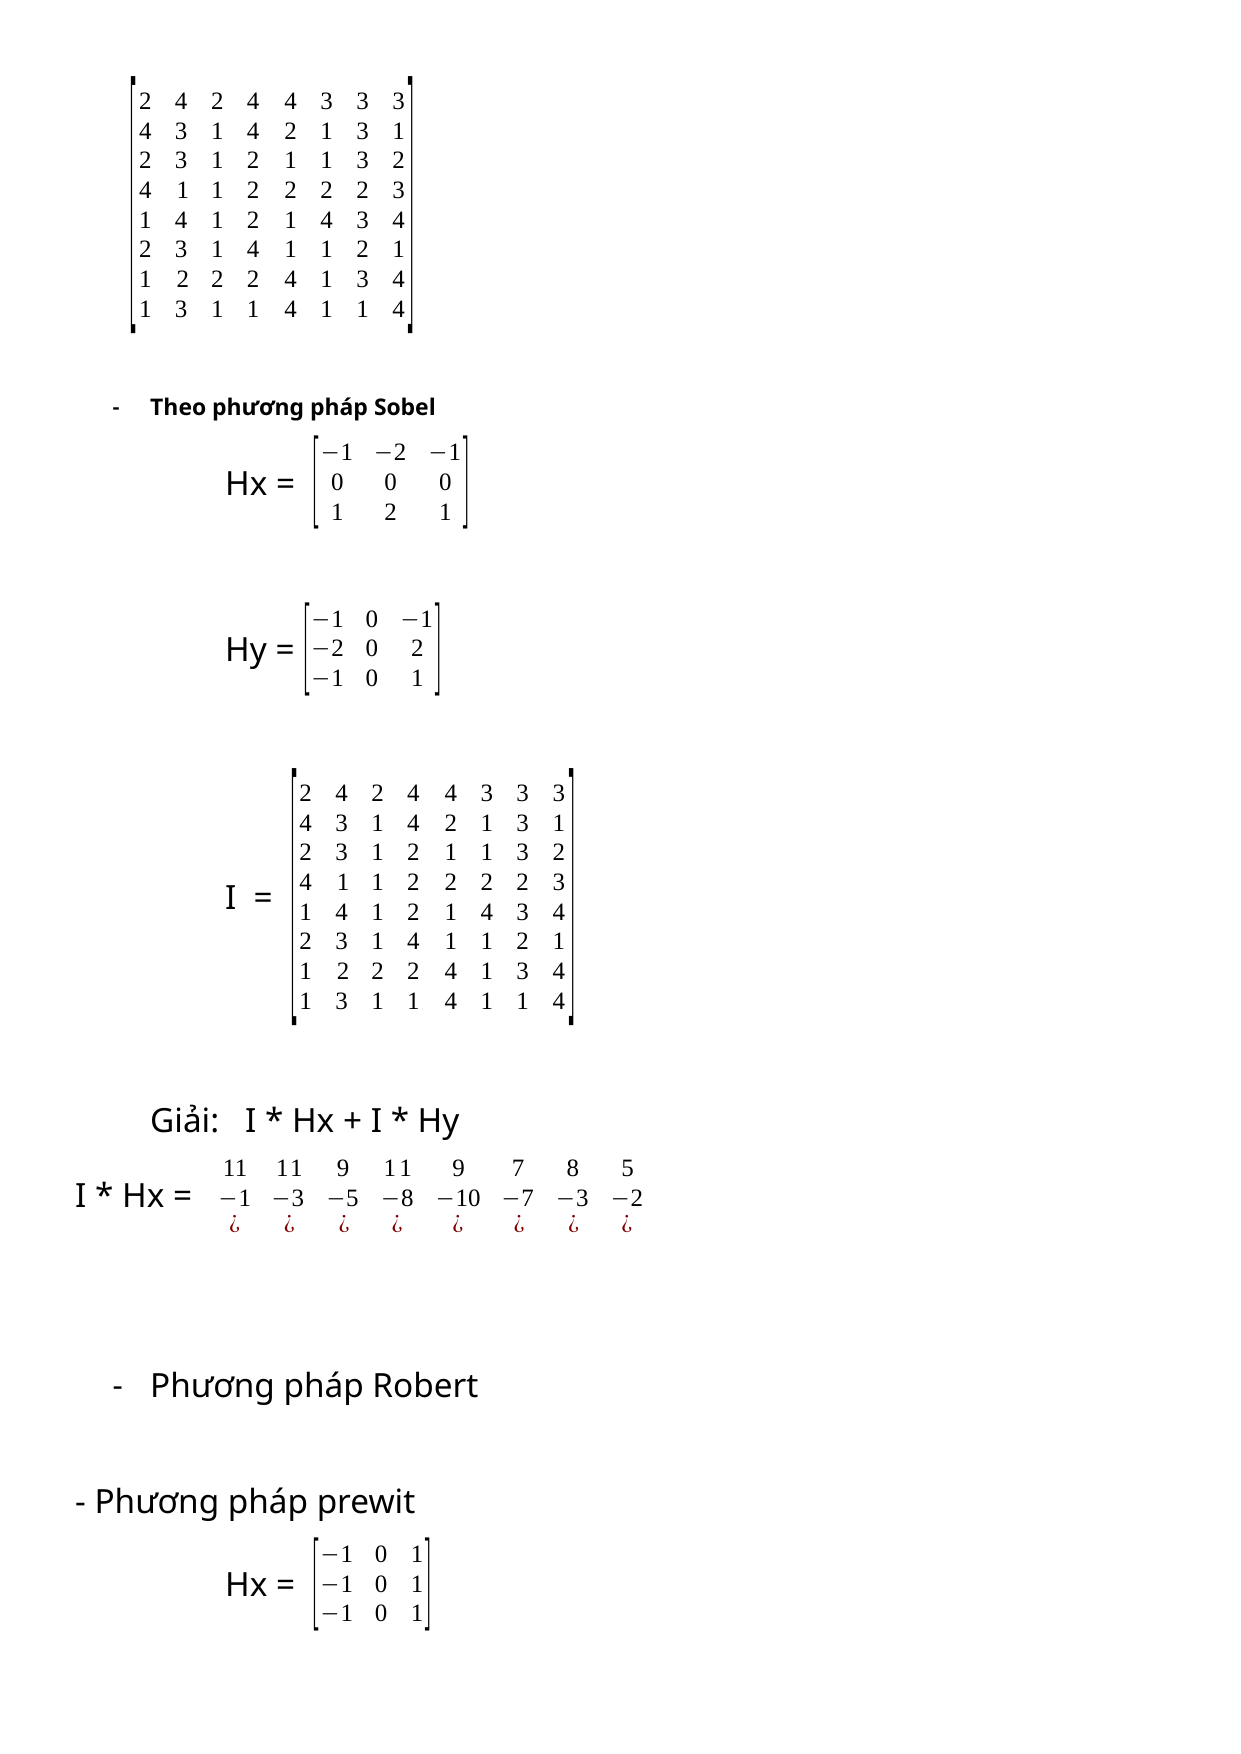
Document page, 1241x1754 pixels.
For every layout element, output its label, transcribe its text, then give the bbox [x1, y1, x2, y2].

text Hy = [225, 601, 1165, 696]
list Giải: I * Hx + I * Hy [150, 1097, 1165, 1142]
text I * Hx = [75, 1154, 1165, 1234]
list Theo phương pháp Sobel [112, 391, 1165, 422]
text Hx = [225, 434, 1165, 530]
text Hx = [225, 1536, 1165, 1632]
text I = [225, 767, 1165, 1026]
text - Phương pháp prewit [75, 1478, 1165, 1523]
list Phương pháp Robert [112, 1362, 1165, 1408]
